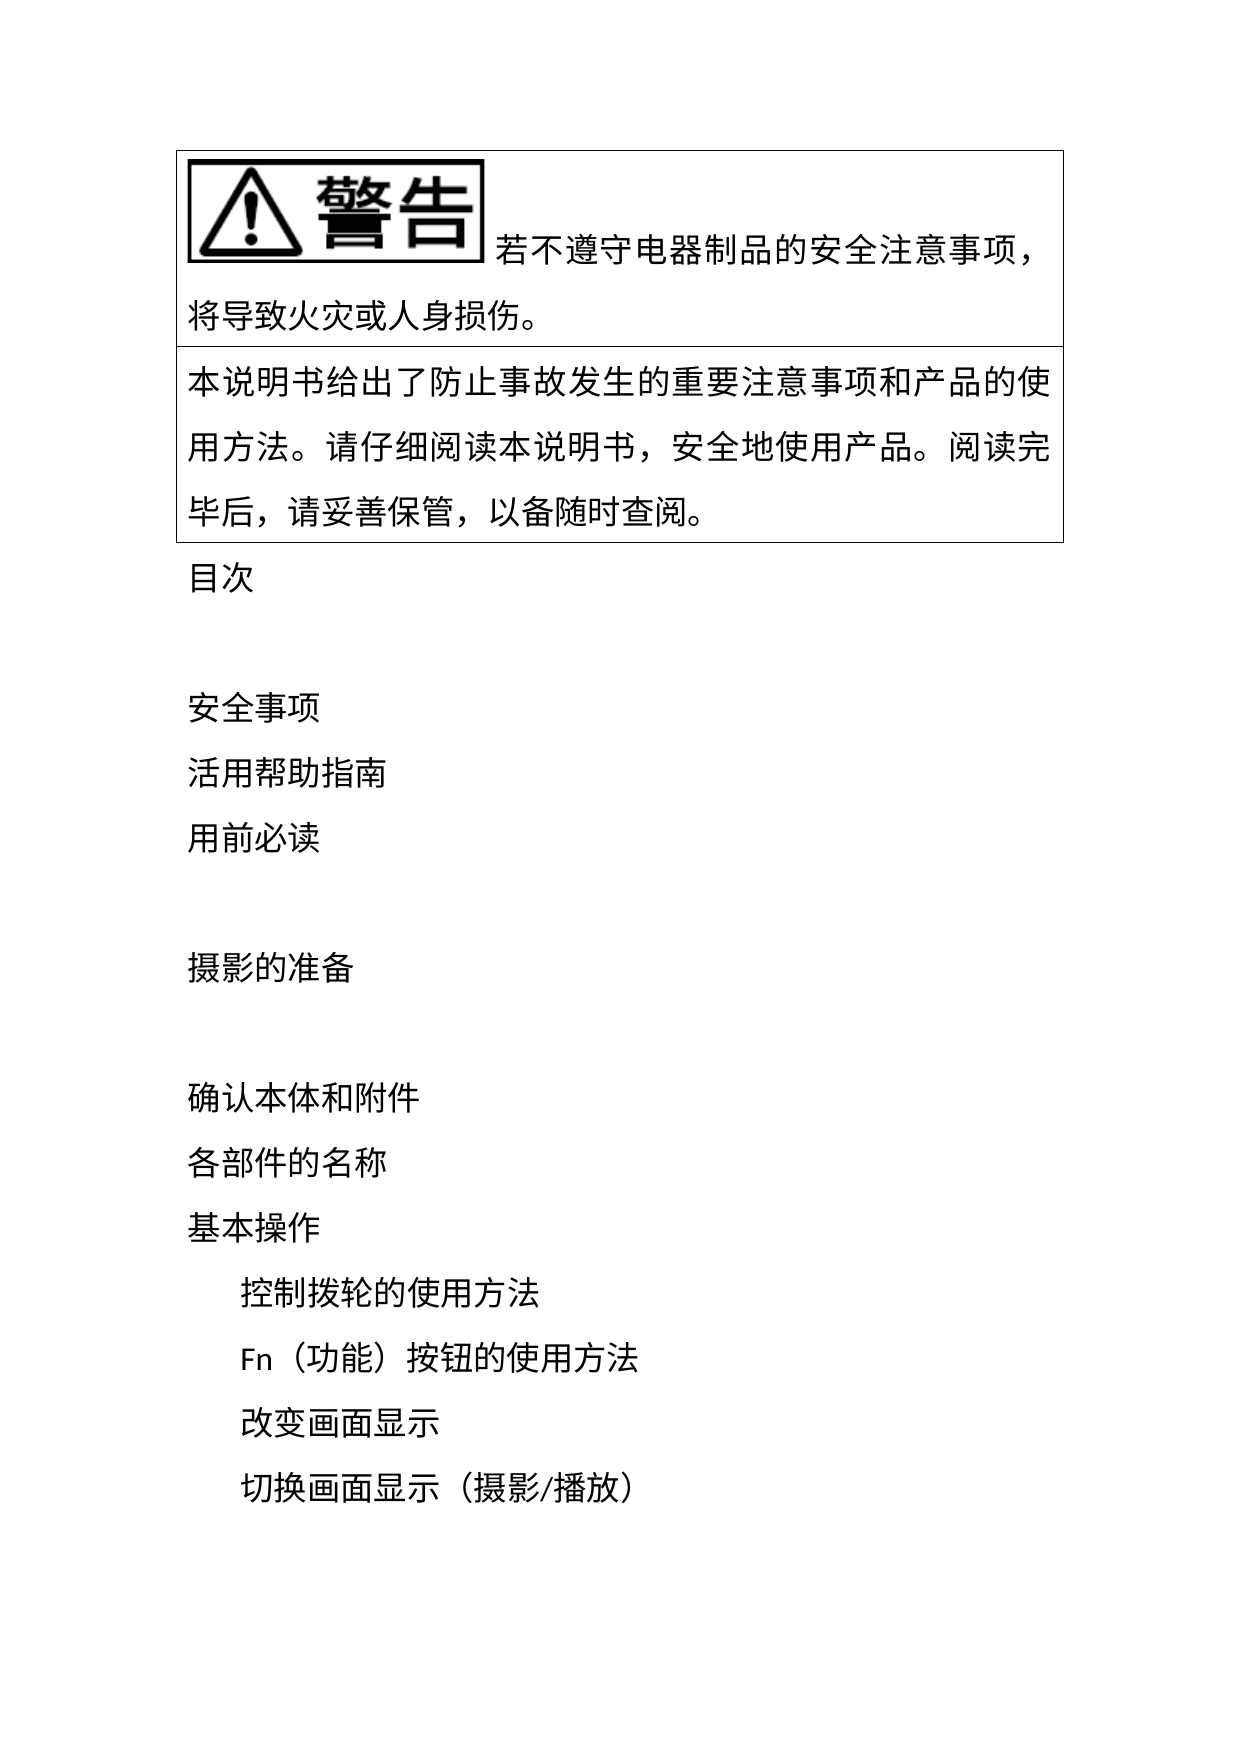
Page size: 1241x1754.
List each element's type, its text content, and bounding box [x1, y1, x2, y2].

text 各部件的名称 [187, 1128, 1053, 1193]
text 改变画面显示 [187, 1388, 1053, 1453]
text Fn（功能）按钮的使用方法 [187, 1323, 1053, 1388]
table_cell 本说明书给出了防止事故发生的重要注意事项和产品的使用方法。请仔细阅读本说明书，安全地使用产品。阅读完毕后，请妥善保管，以备随时查阅。 [177, 347, 1063, 542]
text 安全事项 [187, 673, 1053, 738]
text 目次 [187, 543, 1053, 608]
text 确认本体和附件 [187, 1063, 1053, 1128]
table_header 若不遵守电器制品的安全注意事项，将导致火灾或人身损伤。 [177, 151, 1063, 346]
text 摄影的准备 [187, 933, 1053, 998]
text 切换画面显示（摄影/播放） [187, 1453, 1053, 1518]
text 用前必读 [187, 803, 1053, 868]
text 控制拨轮的使用方法 [187, 1258, 1053, 1323]
text 活用帮助指南 [187, 738, 1053, 803]
picture [187, 159, 485, 263]
text 基本操作 [187, 1193, 1053, 1258]
